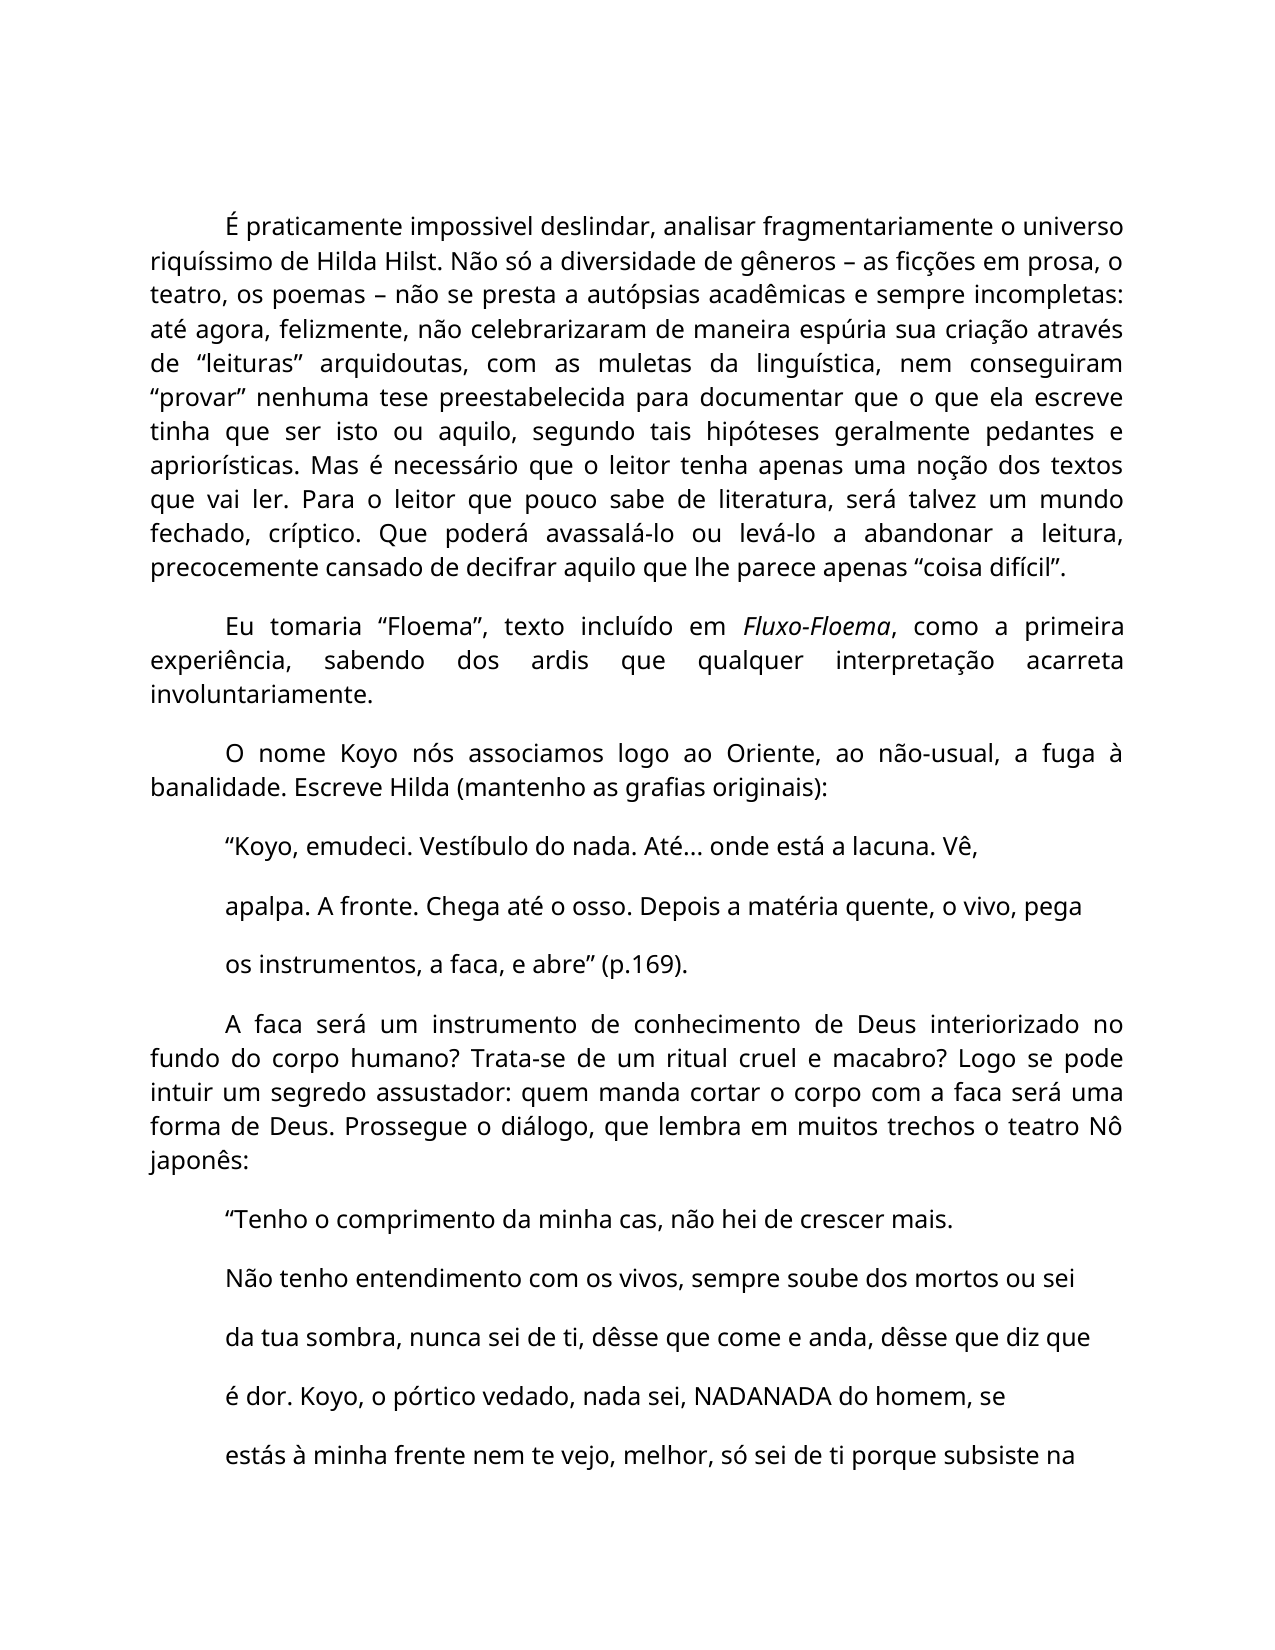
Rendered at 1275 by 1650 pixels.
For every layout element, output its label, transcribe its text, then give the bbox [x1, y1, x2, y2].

text “Tenho o comprimento da minha cas, não hei de crescer mais. [150, 1202, 1125, 1236]
text apalpa. A fronte. Chega até o osso. Depois a matéria quente, o vivo, pega [150, 888, 1125, 922]
text é dor. Koyo, o pórtico vedado, nada sei, NADANADA do homem, se [150, 1379, 1125, 1413]
text “Koyo, emudeci. Vestíbulo do nada. Até... onde está a lacuna. Vê, [150, 829, 1125, 863]
text Não tenho entendimento com os vivos, sempre soube dos mortos ou sei [150, 1261, 1125, 1295]
text É praticamente impossivel deslindar, analisar fragmentariamente o universo riquíssimo de Hilda Hilst. Não só a diversidade de gêneros – as ficções em prosa, o teatro, os poemas – não se presta a autópsias acadêmicas e sempre incompletas: até agora, felizmente, não celebrarizaram de maneira espúria sua criação através de “leituras” arquidoutas, com as muletas da linguística, nem conseguiram “provar” nenhuma tese preestabelecida para documentar que o que ela escreve tinha que ser isto ou aquilo, segundo tais hipóteses geralmente pedantes e apriorísticas. Mas é necessário que o leitor tenha apenas uma noção dos textos que vai ler. Para o leitor que pouco sabe de literatura, será talvez um mundo fechado, críptico. Que poderá avassalá-lo ou levá-lo a abandonar a leitura, precocemente cansado de decifrar aquilo que lhe parece apenas “coisa difícil”. [150, 209, 1125, 584]
text O nome Koyo nós associamos logo ao Oriente, ao não-usual, a fuga à banalidade. Escreve Hilda (mantenho as grafias originais): [150, 736, 1125, 804]
text da tua sombra, nunca sei de ti, dêsse que come e anda, dêsse que diz que [150, 1320, 1125, 1354]
text A faca será um instrumento de conhecimento de Deus interiorizado no fundo do corpo humano? Trata-se de um ritual cruel e macabro? Logo se pode intuir um segredo assustador: quem manda cortar o corpo com a faca será uma forma de Deus. Prossegue o diálogo, que lembra em muitos trechos o teatro Nô japonês: [150, 1006, 1125, 1177]
text os instrumentos, a faca, e abre” (p.169). [150, 947, 1125, 981]
text estás à minha frente nem te vejo, melhor, só sei de ti porque subsiste na [150, 1438, 1125, 1472]
text Eu tomaria “Floema”, texto incluído em Fluxo-Floema, como a primeira experiência, sabendo dos ardis que qualquer interpretação acarreta involuntariamente. [150, 609, 1125, 711]
